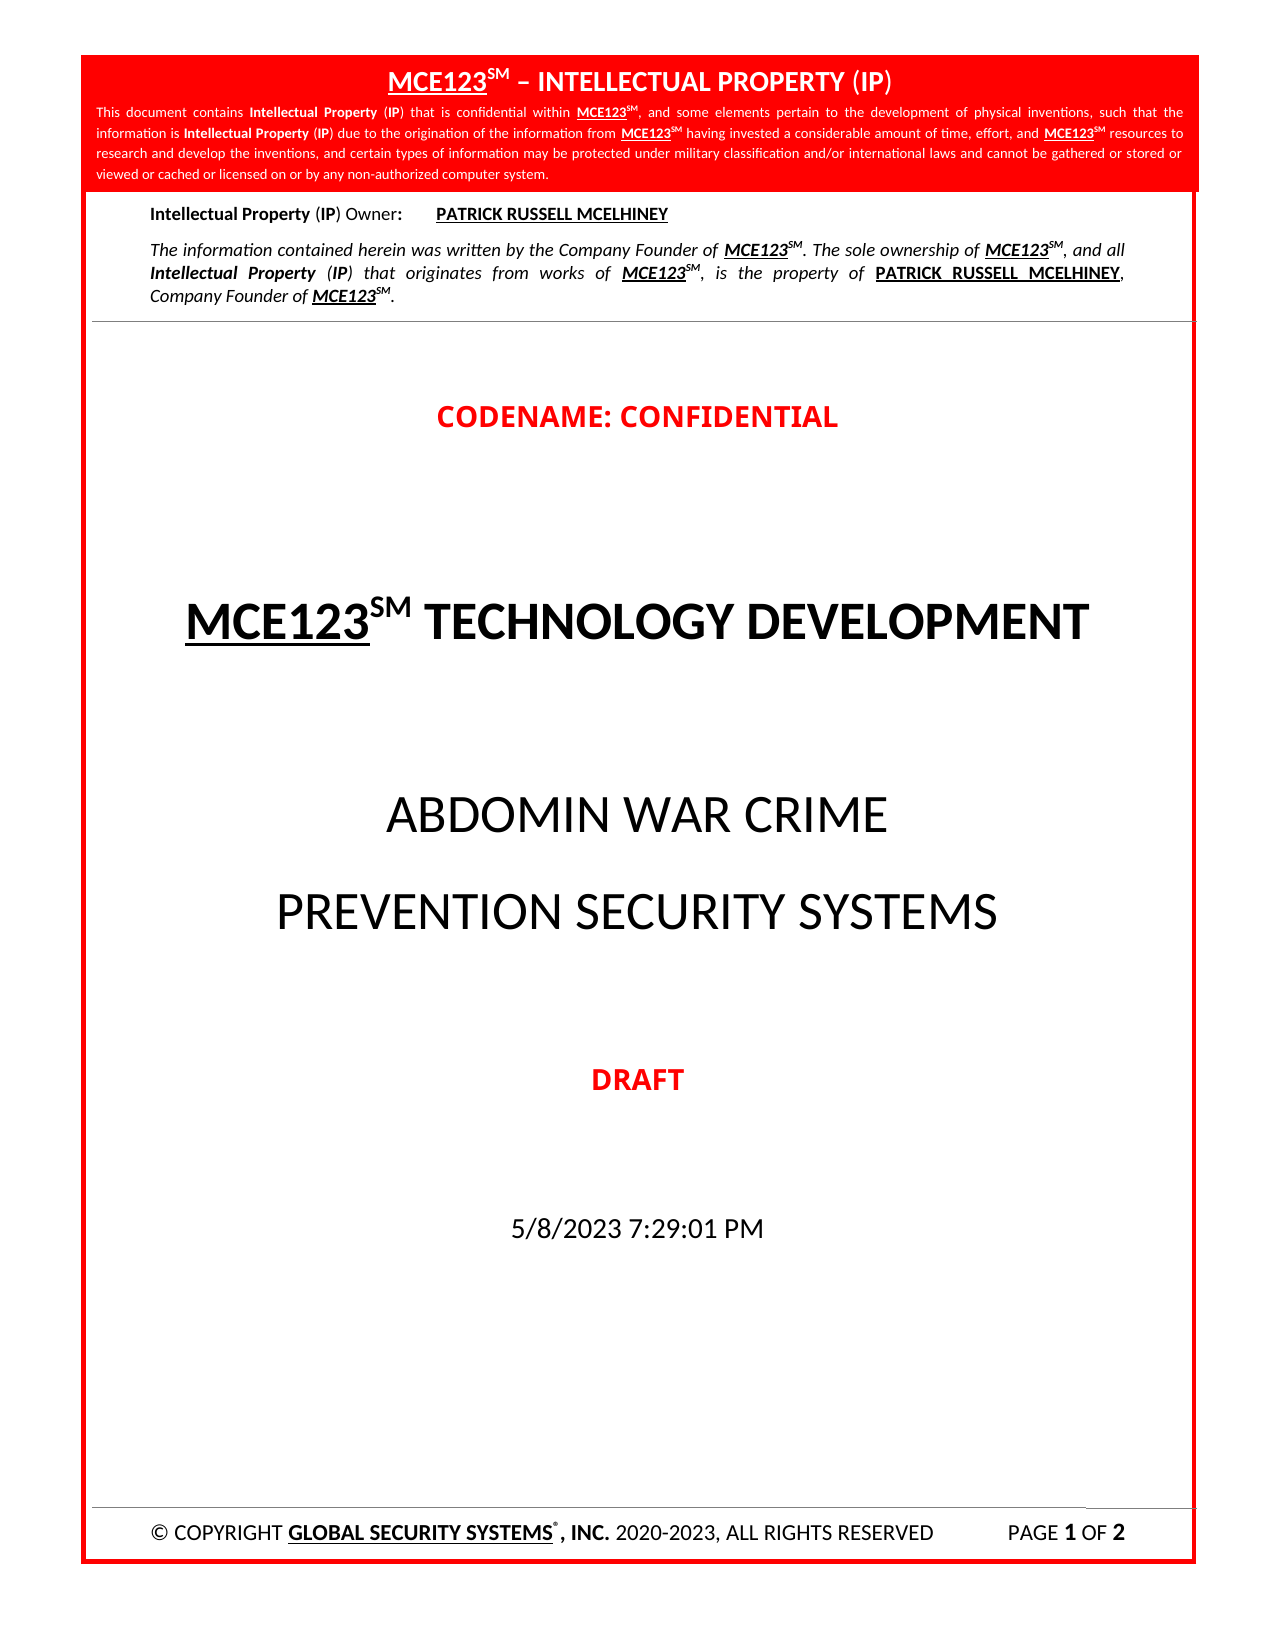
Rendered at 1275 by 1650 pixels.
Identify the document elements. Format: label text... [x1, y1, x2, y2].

text DRAFT [150, 1059, 1125, 1099]
text PREVENTION SECURITY SYSTEMS [150, 877, 1125, 943]
text ABDOMIN WAR CRIME [150, 780, 1125, 846]
text CODENAME: CONFIDENTIAL [150, 396, 1125, 436]
text MCE123SM TECHNOLOGY DEVELOPMENT [150, 586, 1125, 653]
text 5/8/2023 7:29:01 PM [150, 1211, 1125, 1246]
